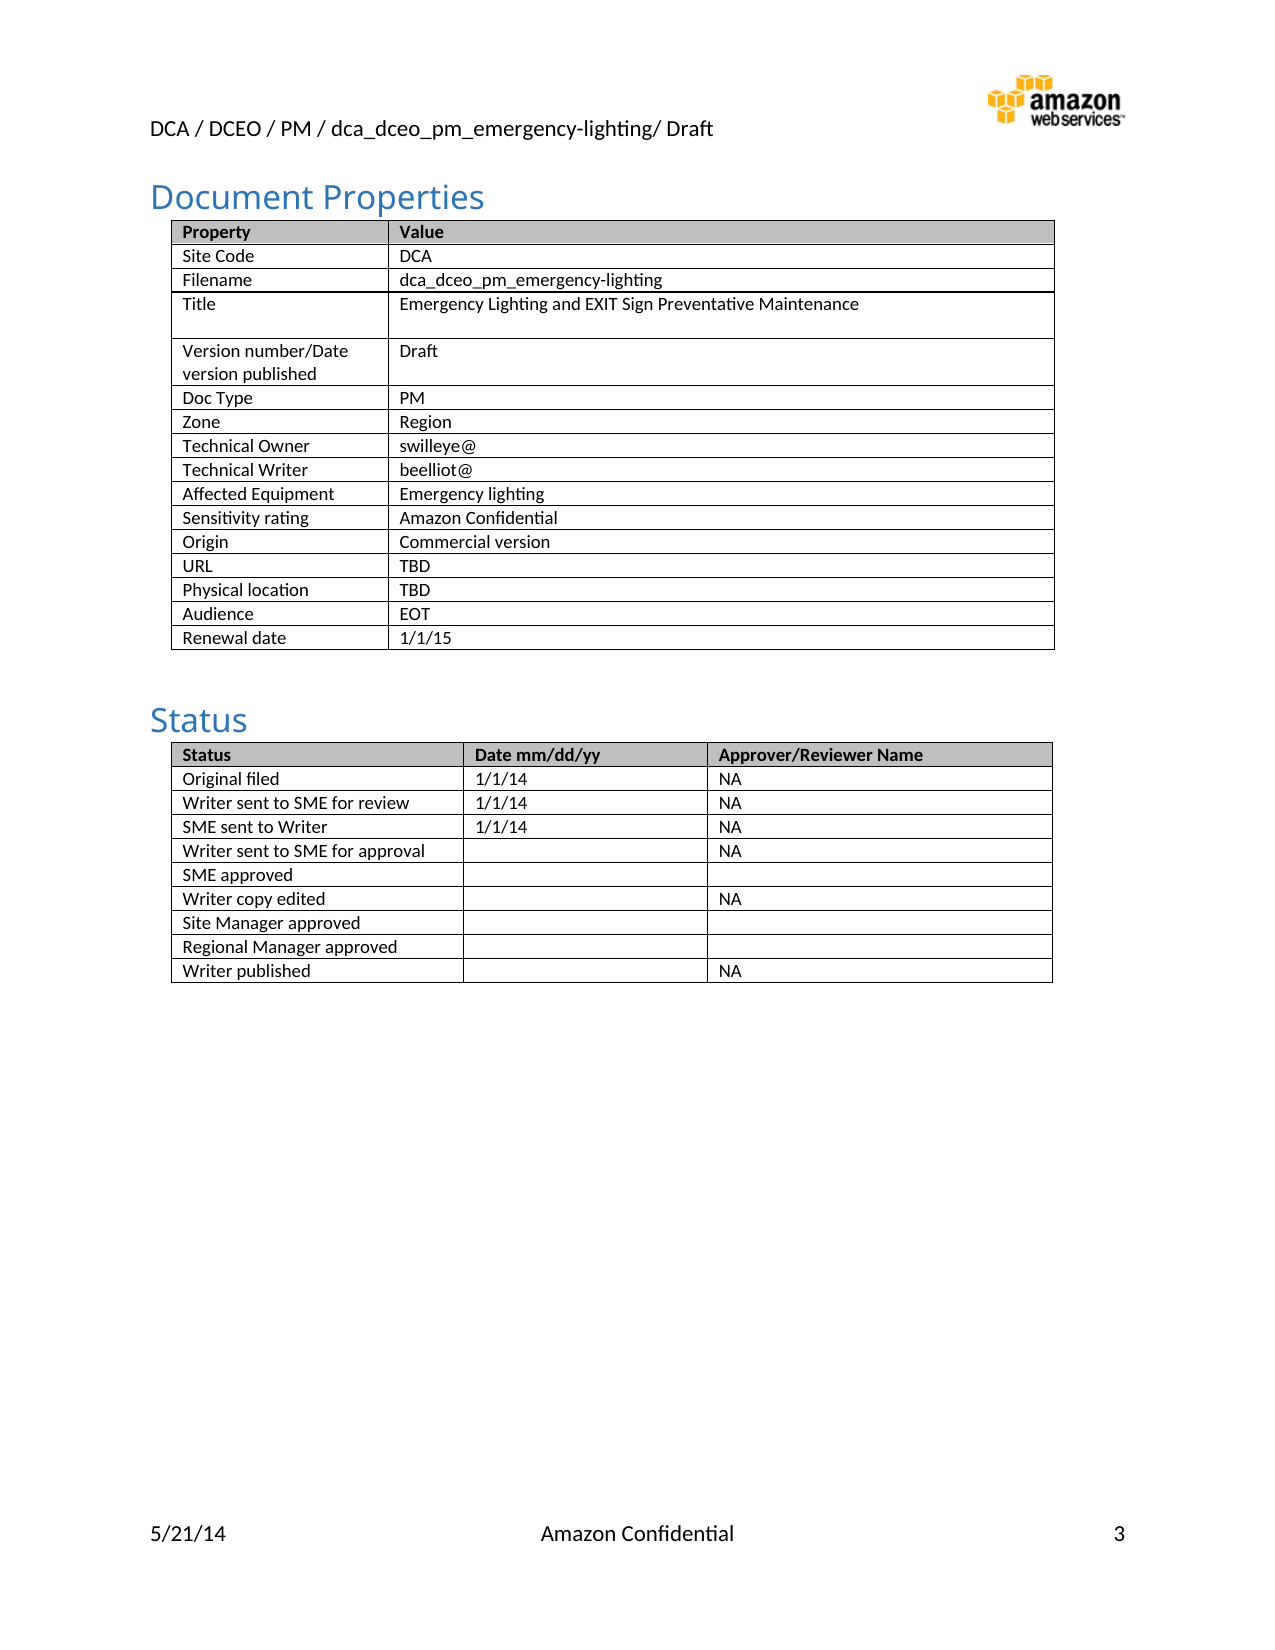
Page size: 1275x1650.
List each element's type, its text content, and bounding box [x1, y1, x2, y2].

table_cell 1/1/15 [389, 626, 1054, 649]
table_cell Filename [172, 269, 388, 291]
table_cell EOT [389, 602, 1054, 625]
table_header Status [172, 743, 463, 766]
table_cell Commercial version [389, 530, 1054, 553]
picture [988, 75, 1125, 126]
table_cell Physical location [172, 578, 388, 601]
table_cell Regional Manager approved [172, 935, 463, 958]
table_cell Zone [172, 410, 388, 433]
table_cell [708, 935, 1052, 958]
table_cell Writer published [172, 959, 463, 982]
table_cell [464, 839, 707, 862]
table_header Property [172, 221, 388, 243]
table_cell TBD [389, 554, 1054, 577]
table_cell Writer sent to SME for review [172, 791, 463, 814]
table_cell 1/1/14 [464, 815, 707, 838]
table_cell [708, 911, 1052, 934]
table_cell Origin [172, 530, 388, 553]
table_cell Region [389, 410, 1054, 433]
table_cell NA [708, 791, 1052, 814]
table_cell Technical Owner [172, 434, 388, 457]
subtitle Document Properties [150, 174, 1125, 219]
table_cell [464, 935, 707, 958]
table_header Date mm/dd/yy [464, 743, 707, 766]
table_cell TBD [389, 578, 1054, 601]
table_cell [464, 863, 707, 886]
table_cell Writer copy edited [172, 887, 463, 910]
table_cell Version number/Date version published [172, 339, 388, 385]
subtitle Status [150, 697, 1125, 742]
table_cell swilleye@ [389, 434, 1054, 457]
table_cell NA [708, 815, 1052, 838]
table_cell Amazon Confidential [389, 506, 1054, 529]
table_cell Emergency lighting [389, 482, 1054, 505]
table_cell NA [708, 767, 1052, 790]
table_cell Writer sent to SME for approval [172, 839, 463, 862]
table_header Value [389, 221, 1054, 243]
table_cell SME approved [172, 863, 463, 886]
table_header Approver/Reviewer Name [708, 743, 1052, 766]
table_cell 1/1/14 [464, 791, 707, 814]
table_cell NA [708, 839, 1052, 862]
table_cell URL [172, 554, 388, 577]
table_cell Affected Equipment [172, 482, 388, 505]
table_cell [464, 887, 707, 910]
table_cell NA [708, 887, 1052, 910]
table_cell dca_dceo_pm_emergency-lighting [389, 269, 1054, 291]
table_cell Site Manager approved [172, 911, 463, 934]
table_cell Doc Type [172, 386, 388, 409]
table_cell Draft [389, 339, 1054, 385]
table_cell [464, 959, 707, 982]
table_cell Emergency Lighting and EXIT Sign Preventative Maintenance [389, 293, 1054, 338]
table_cell Renewal date [172, 626, 388, 649]
table_cell NA [708, 959, 1052, 982]
table_cell Site Code [172, 245, 388, 267]
table_cell [464, 911, 707, 934]
table_cell Audience [172, 602, 388, 625]
table_cell beelliot@ [389, 458, 1054, 481]
table_cell SME sent to Writer [172, 815, 463, 838]
table_cell DCA [389, 245, 1054, 267]
table_cell Original filed [172, 767, 463, 790]
table_cell PM [389, 386, 1054, 409]
table_cell Sensitivity rating [172, 506, 388, 529]
table_cell 1/1/14 [464, 767, 707, 790]
table_cell Technical Writer [172, 458, 388, 481]
table_cell [708, 863, 1052, 886]
table_cell Title [172, 293, 388, 338]
